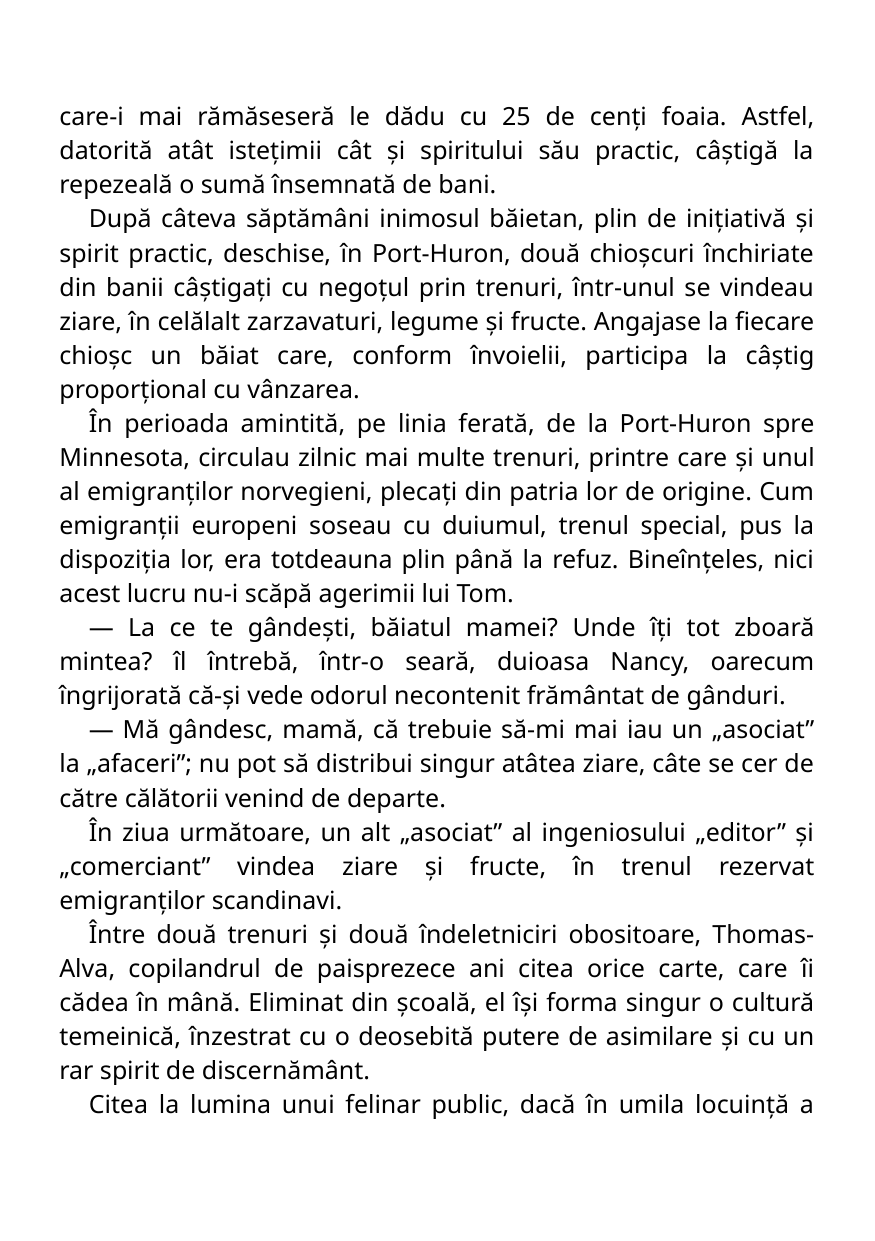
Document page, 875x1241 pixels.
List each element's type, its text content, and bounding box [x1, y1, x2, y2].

text După câteva săptămâni inimosul băietan, plin de iniţiativă şi spirit practic, deschise, în Port-Huron, două chioşcuri închiriate din banii câştigaţi cu negoţul prin trenuri, într-unul se vindeau ziare, în celălalt zarzavaturi, legume şi fructe. Angajase la fiecare chioşc un băiat care, conform învoielii, participa la câştig proporţional cu vânzarea. [59, 201, 815, 406]
text — Mă gândesc, mamă, că trebuie să-mi mai iau un „asociat” la „afaceri”; nu pot să distribui singur atâtea ziare, câte se cer de către călătorii venind de departe. [59, 712, 815, 814]
text În ziua următoare, un alt „asociat” al ingeniosului „editor” şi „comerciant” vindea ziare şi fructe, în trenul rezervat emigranţilor scandinavi. [59, 814, 815, 916]
text — La ce te gândeşti, băiatul mamei? Unde îţi tot zboară mintea? îl întrebă, într-o seară, duioasa Nancy, oarecum îngrijorată că-şi vede odorul necontenit frământat de gânduri. [59, 610, 815, 712]
text În perioada amintită, pe linia ferată, de la Port-Huron spre Minnesota, circulau zilnic mai multe trenuri, printre care şi unul al emigranţilor norvegieni, plecaţi din patria lor de origine. Cum emigranţii europeni soseau cu duiumul, trenul special, pus la dispoziţia lor, era totdeauna plin până la refuz. Bineînţeles, nici acest lucru nu-i scăpă agerimii lui Tom. [59, 406, 815, 610]
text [59, 99, 815, 201]
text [59, 1087, 815, 1121]
text Între două trenuri şi două îndeletniciri obositoare, Thomas-Alva, copilandrul de paisprezece ani citea orice carte, care îi cădea în mână. Eliminat din şcoală, el îşi forma singur o cultură temeinică, înzestrat cu o deosebită putere de asimilare şi cu un rar spirit de discernământ. [59, 916, 815, 1087]
